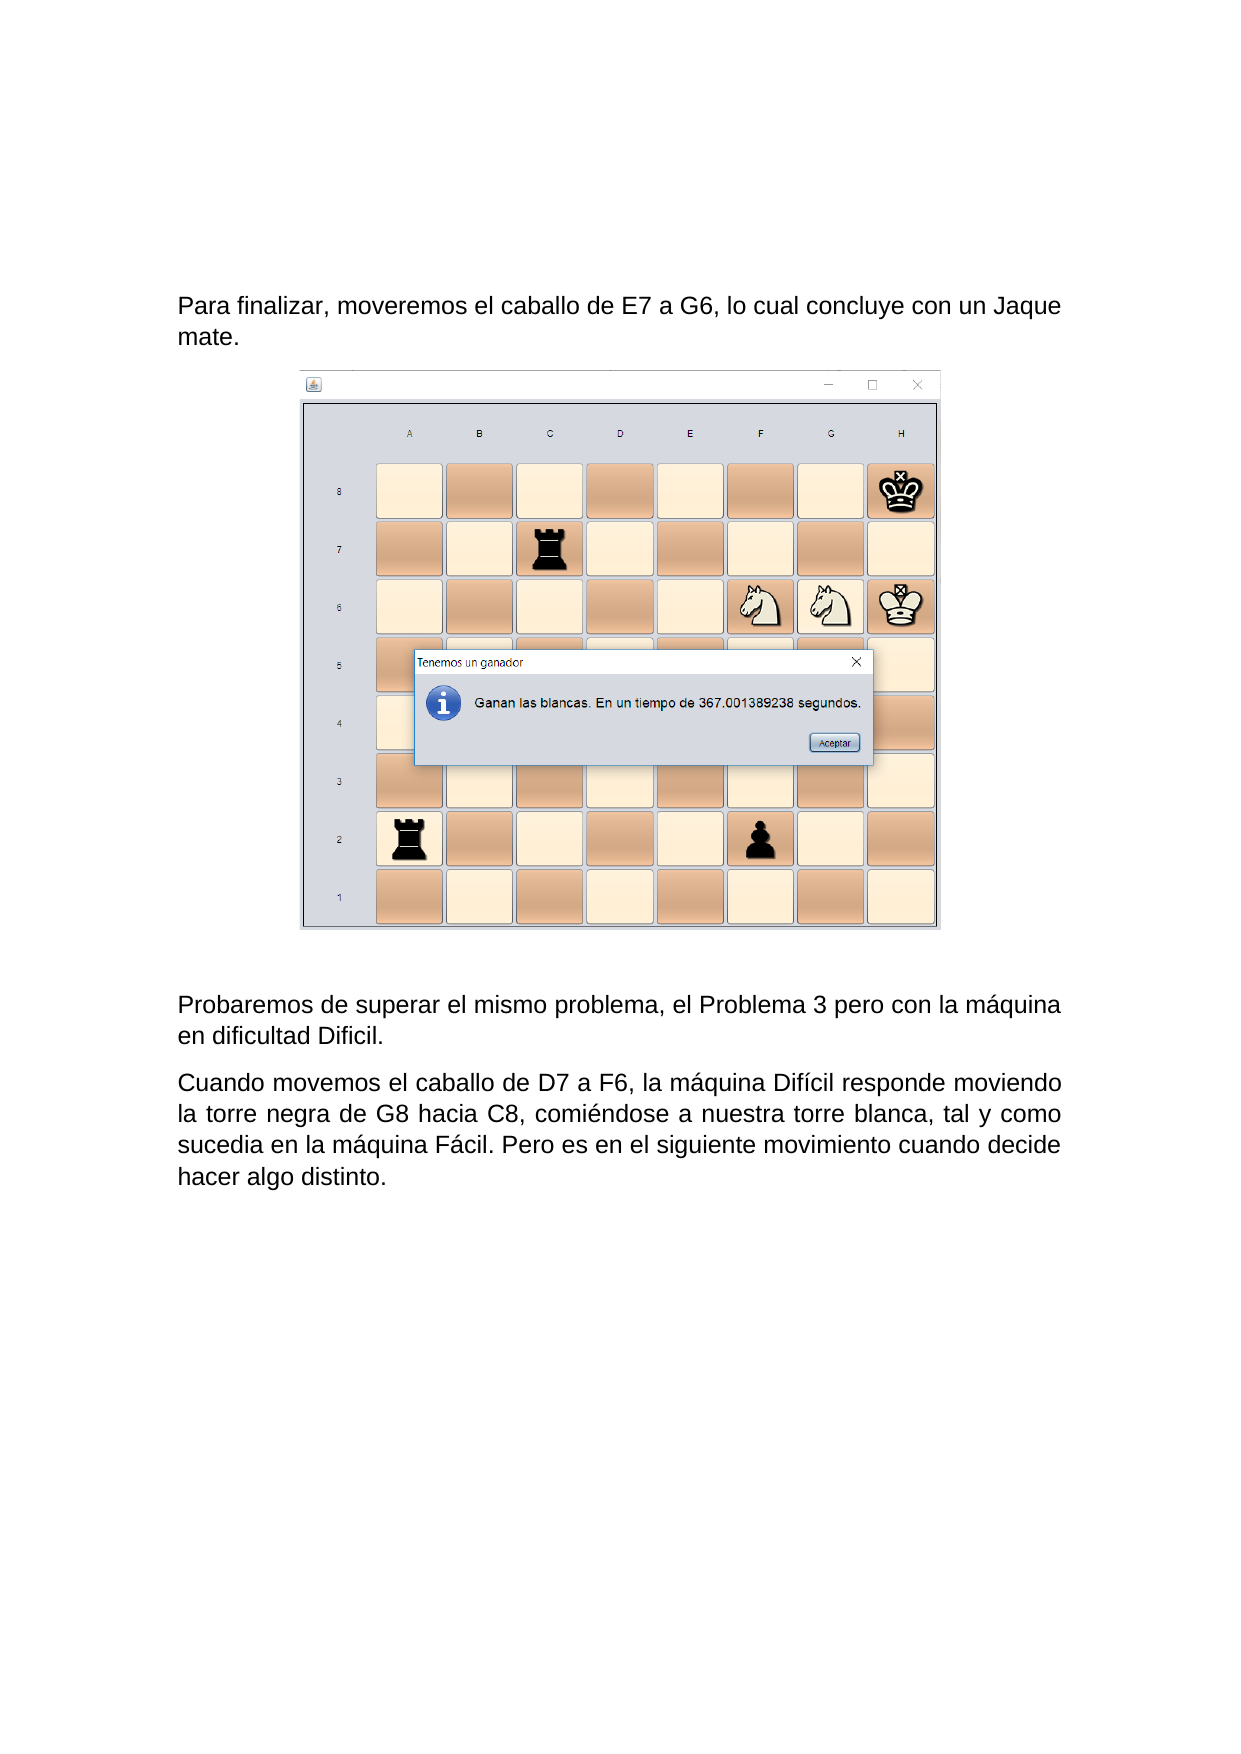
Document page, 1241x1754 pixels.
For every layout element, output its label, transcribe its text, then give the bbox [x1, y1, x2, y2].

text Probaremos de superar el mismo problema, el Problema 3 pero con la máquina en dificultad Dificil. [177, 990, 1063, 1049]
text Cuando movemos el caballo de D7 a F6, la máquina Difícil responde moviendo la torre negra de G8 hacia C8, comiéndose a nuestra torre blanca, tal y como sucedia en la máquina Fácil. Pero es en el siguiente movimiento cuando decide hacer algo distinto. [177, 1068, 1063, 1190]
picture [299, 370, 941, 930]
text Para finalizar, moveremos el caballo de E7 a G6, lo cual concluye con un Jaque mate. [177, 291, 1063, 351]
